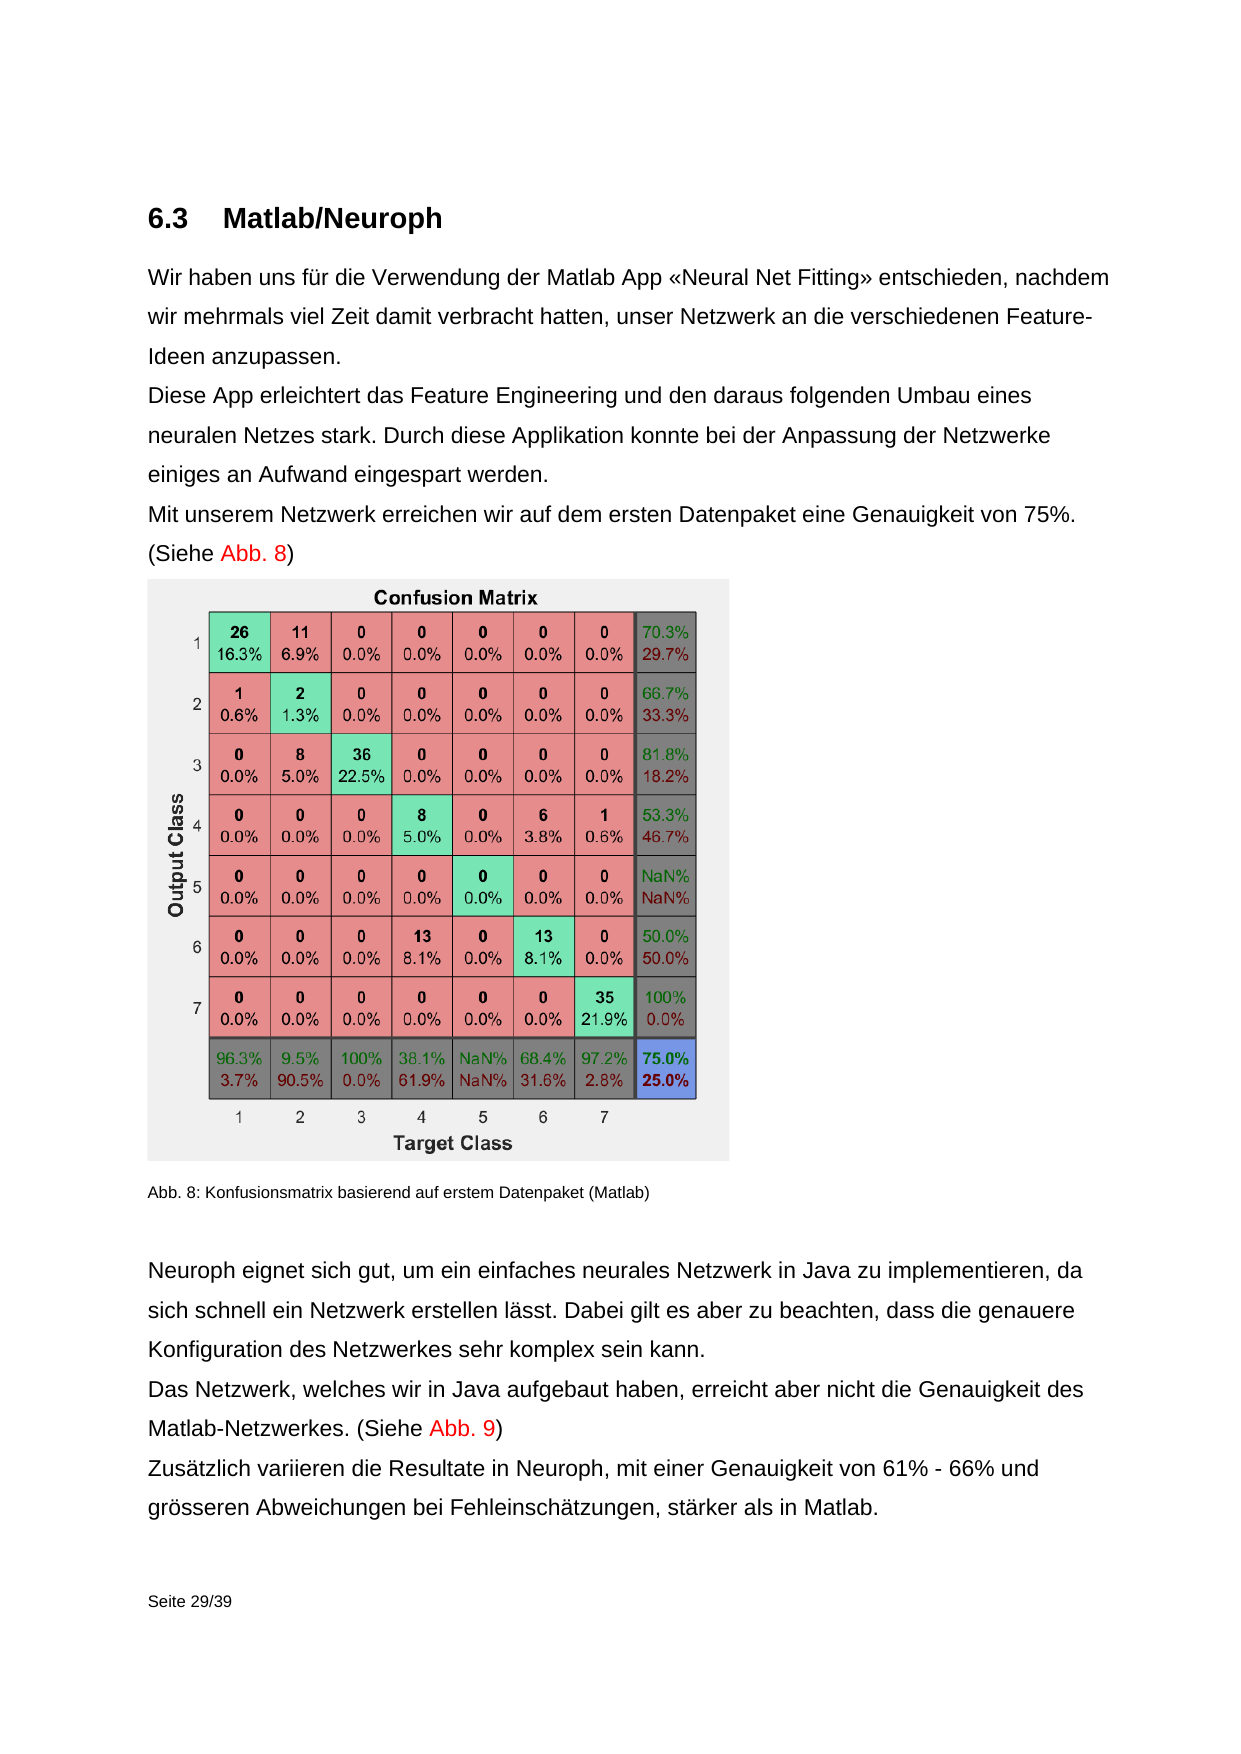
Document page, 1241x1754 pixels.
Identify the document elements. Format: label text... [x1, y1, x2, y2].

text Wir haben uns für die Verwendung der Matlab App «Neural Net Fitting» entschieden, nachdem wir mehrmals viel Zeit damit verbracht hatten, unser Netzwerk an die verschiedenen Feature-Ideen anzupassen. [148, 264, 1122, 369]
subtitle Matlab/Neuroph [148, 201, 1122, 234]
text Mit unserem Netzwerk erreichen wir auf dem ersten Datenpaket eine Genauigkeit von 75%. (Siehe Abb. 8) [148, 501, 1122, 566]
picture [147, 579, 730, 1161]
text Diese App erleichtert das Feature Engineering und den daraus folgenden Umbau eines neuralen Netzes stark. Durch diese Applikation konnte bei der Anpassung der Netzwerke einiges an Aufwand eingespart werden. [148, 382, 1122, 487]
text Das Netzwerk, welches wir in Java aufgebaut haben, erreicht aber nicht die Genauigkeit des Matlab-Netzwerkes. (Siehe Abb. 9) [148, 1376, 1122, 1442]
